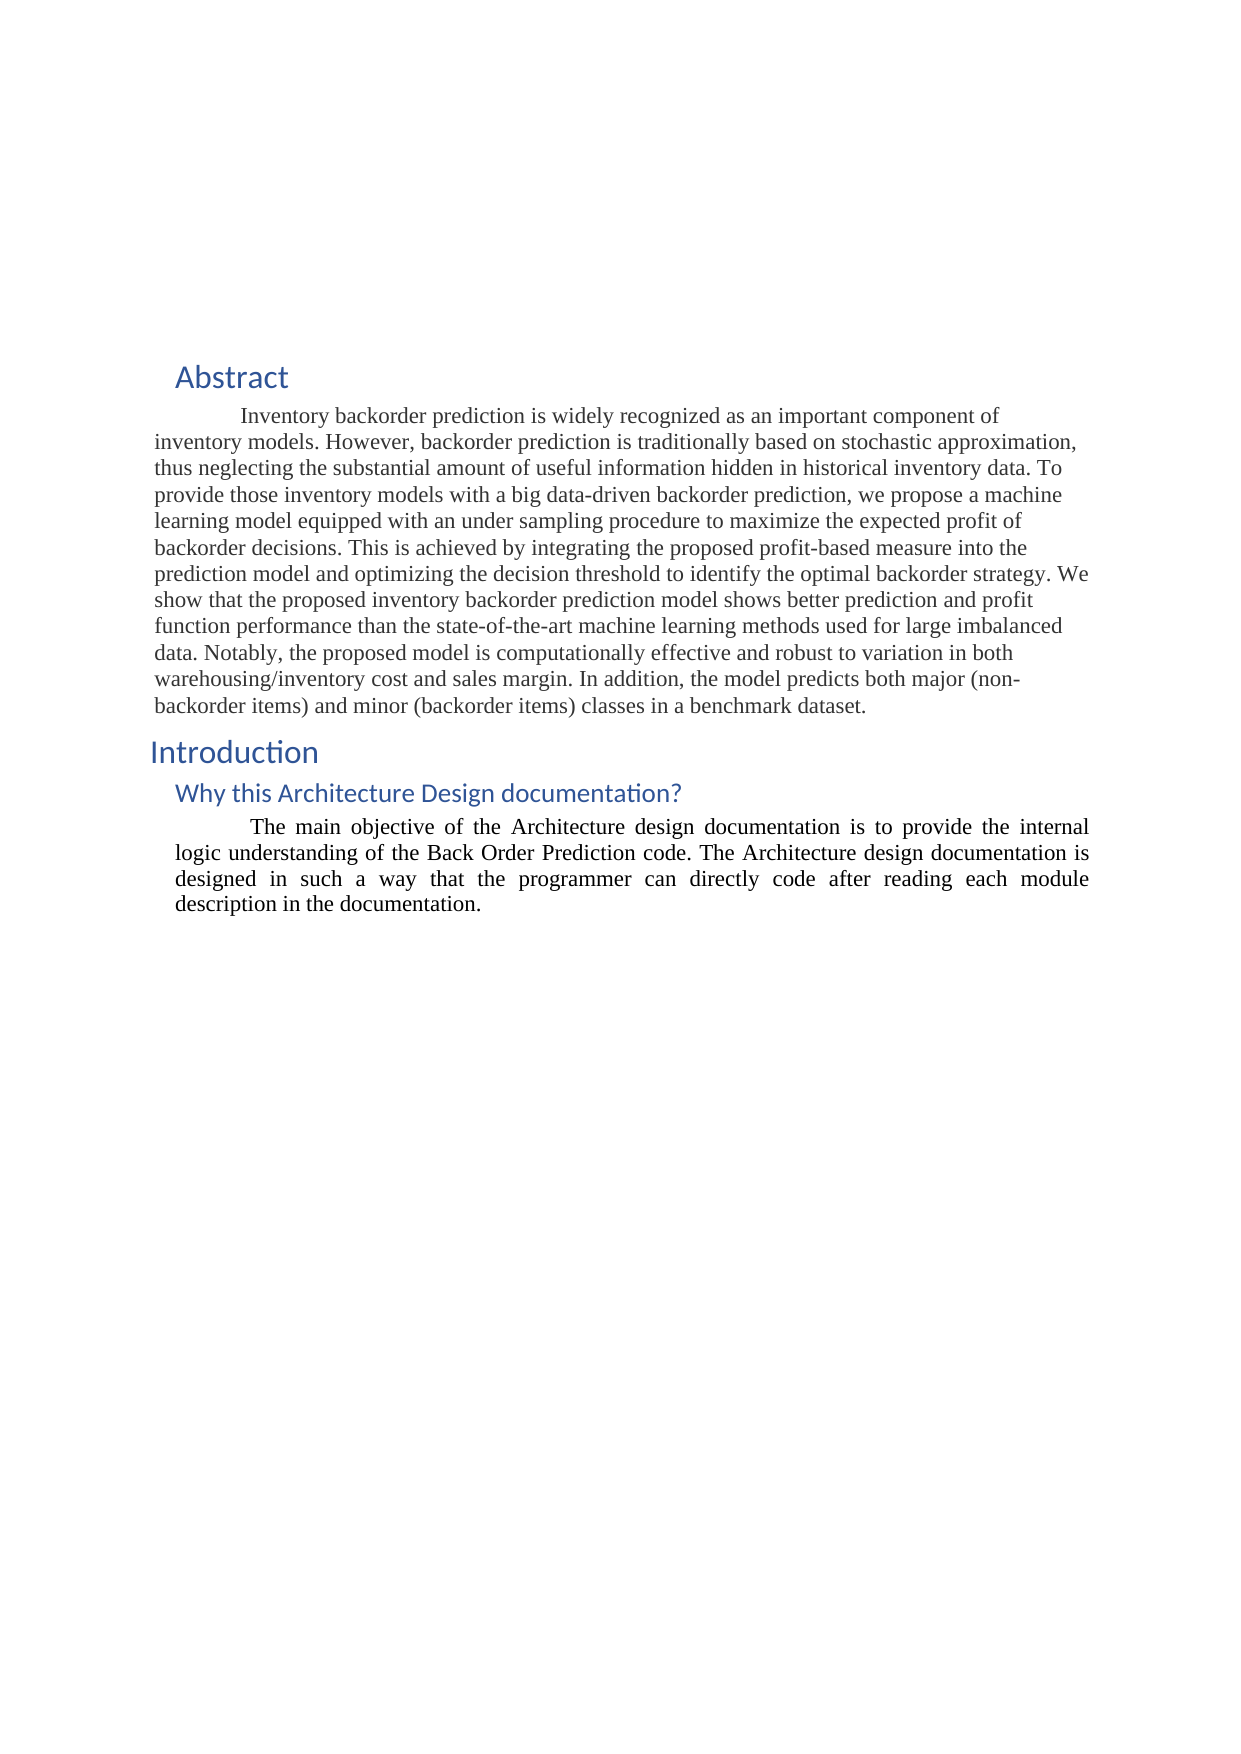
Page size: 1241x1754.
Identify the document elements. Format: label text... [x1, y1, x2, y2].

text Abstract [175, 356, 1092, 397]
text Inventory backorder prediction is widely recognized as an important component of inventory models. However, backorder prediction is traditionally based on stochastic approximation, thus neglecting the substantial amount of useful information hidden in historical inventory data. To provide those inventory models with a big data-driven backorder prediction, we propose a machine learning model equipped with an under sampling procedure to maximize the expected profit of backorder decisions. This is achieved by integrating the proposed profit-based measure into the prediction model and optimizing the decision threshold to identify the optimal backorder strategy. We show that the proposed inventory backorder prediction model shows better prediction and profit function performance than the state-of-the-art machine learning methods used for large imbalanced data. Notably, the proposed model is computationally effective and robust to variation in both warehousing/inventory cost and sales margin. In addition, the model predicts both major (non-backorder items) and minor (backorder items) classes in a benchmark dataset. [154, 402, 1092, 718]
text Introduction [150, 744, 1092, 769]
text The main objective of the Architecture design documentation is to provide the internal logic understanding of the Back Order Prediction code. The Architecture design documentation is designed in such a way that the programmer can directly code after reading each module description in the documentation. [175, 813, 1092, 917]
text Why this Architecture Design documentation? [175, 777, 1092, 809]
